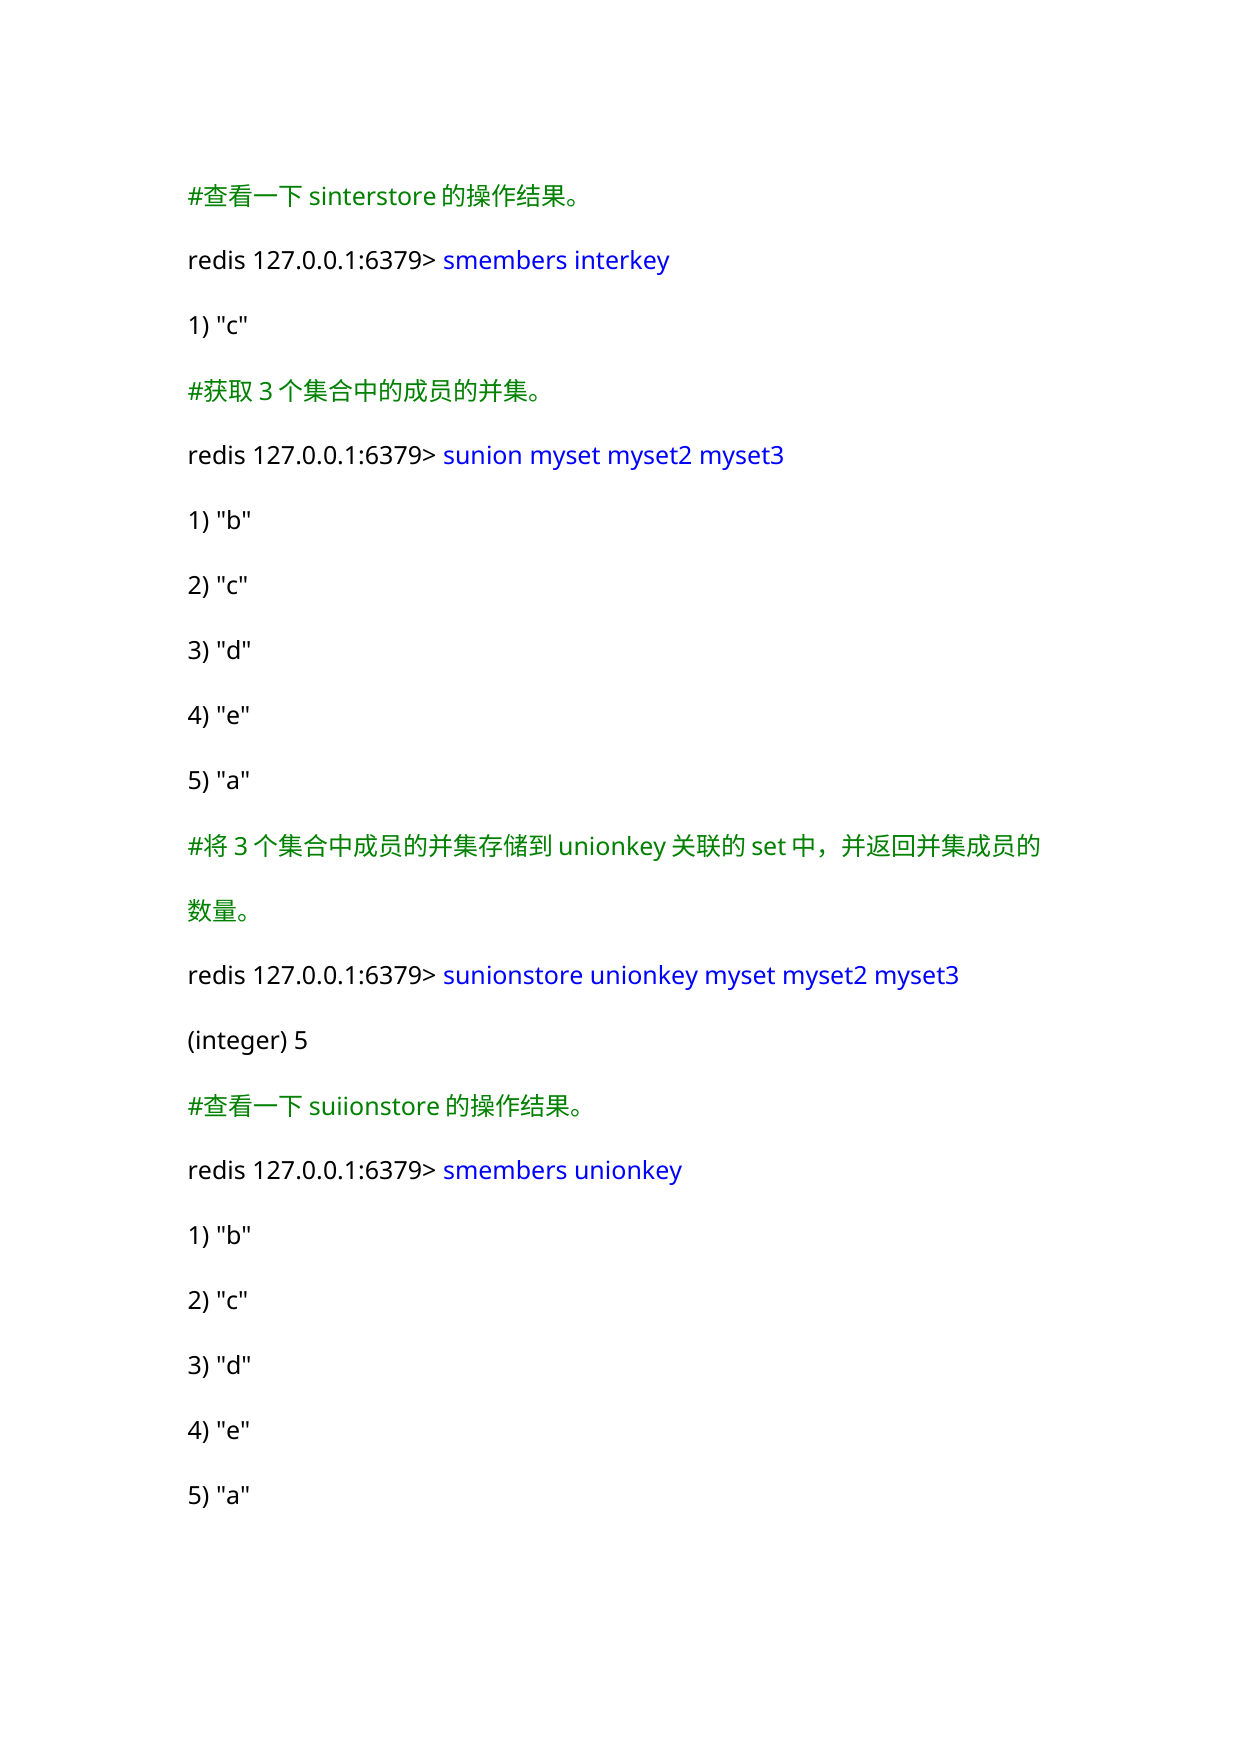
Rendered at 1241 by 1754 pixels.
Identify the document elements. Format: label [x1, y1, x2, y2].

text [187, 162, 1053, 1559]
